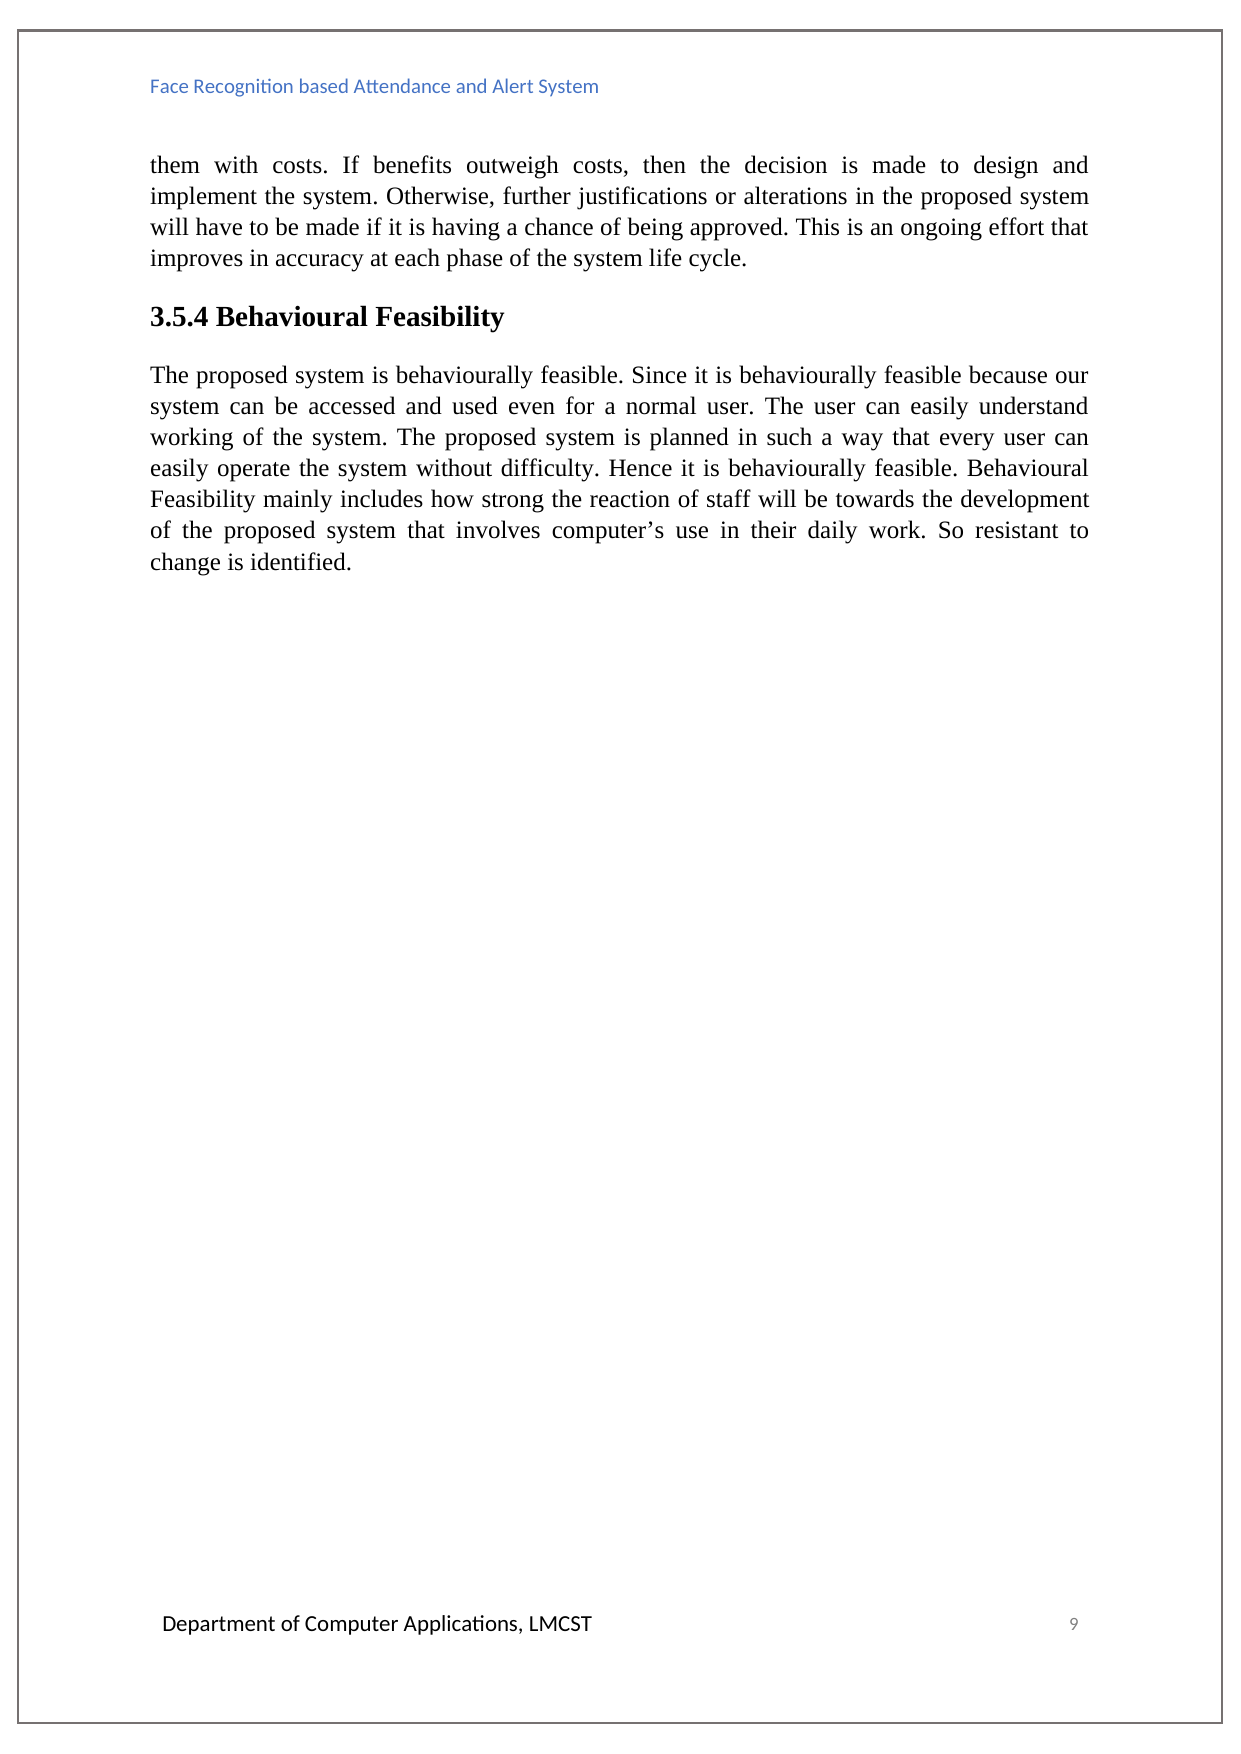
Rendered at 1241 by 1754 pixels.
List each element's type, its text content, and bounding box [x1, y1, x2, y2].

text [150, 150, 1090, 272]
text 3.5.4 Behavioural Feasibility [150, 299, 1090, 333]
text The proposed system is behaviourally feasible. Since it is behaviourally feasible because our system can be accessed and used even for a normal user. The user can easily understand working of the system. The proposed system is planned in such a way that every user can easily operate the system without difficulty. Hence it is behaviourally feasible. Behavioural Feasibility mainly includes how strong the reaction of staff will be towards the development of the proposed system that involves computer’s use in their daily work. So resistant to change is identified. [150, 360, 1090, 575]
